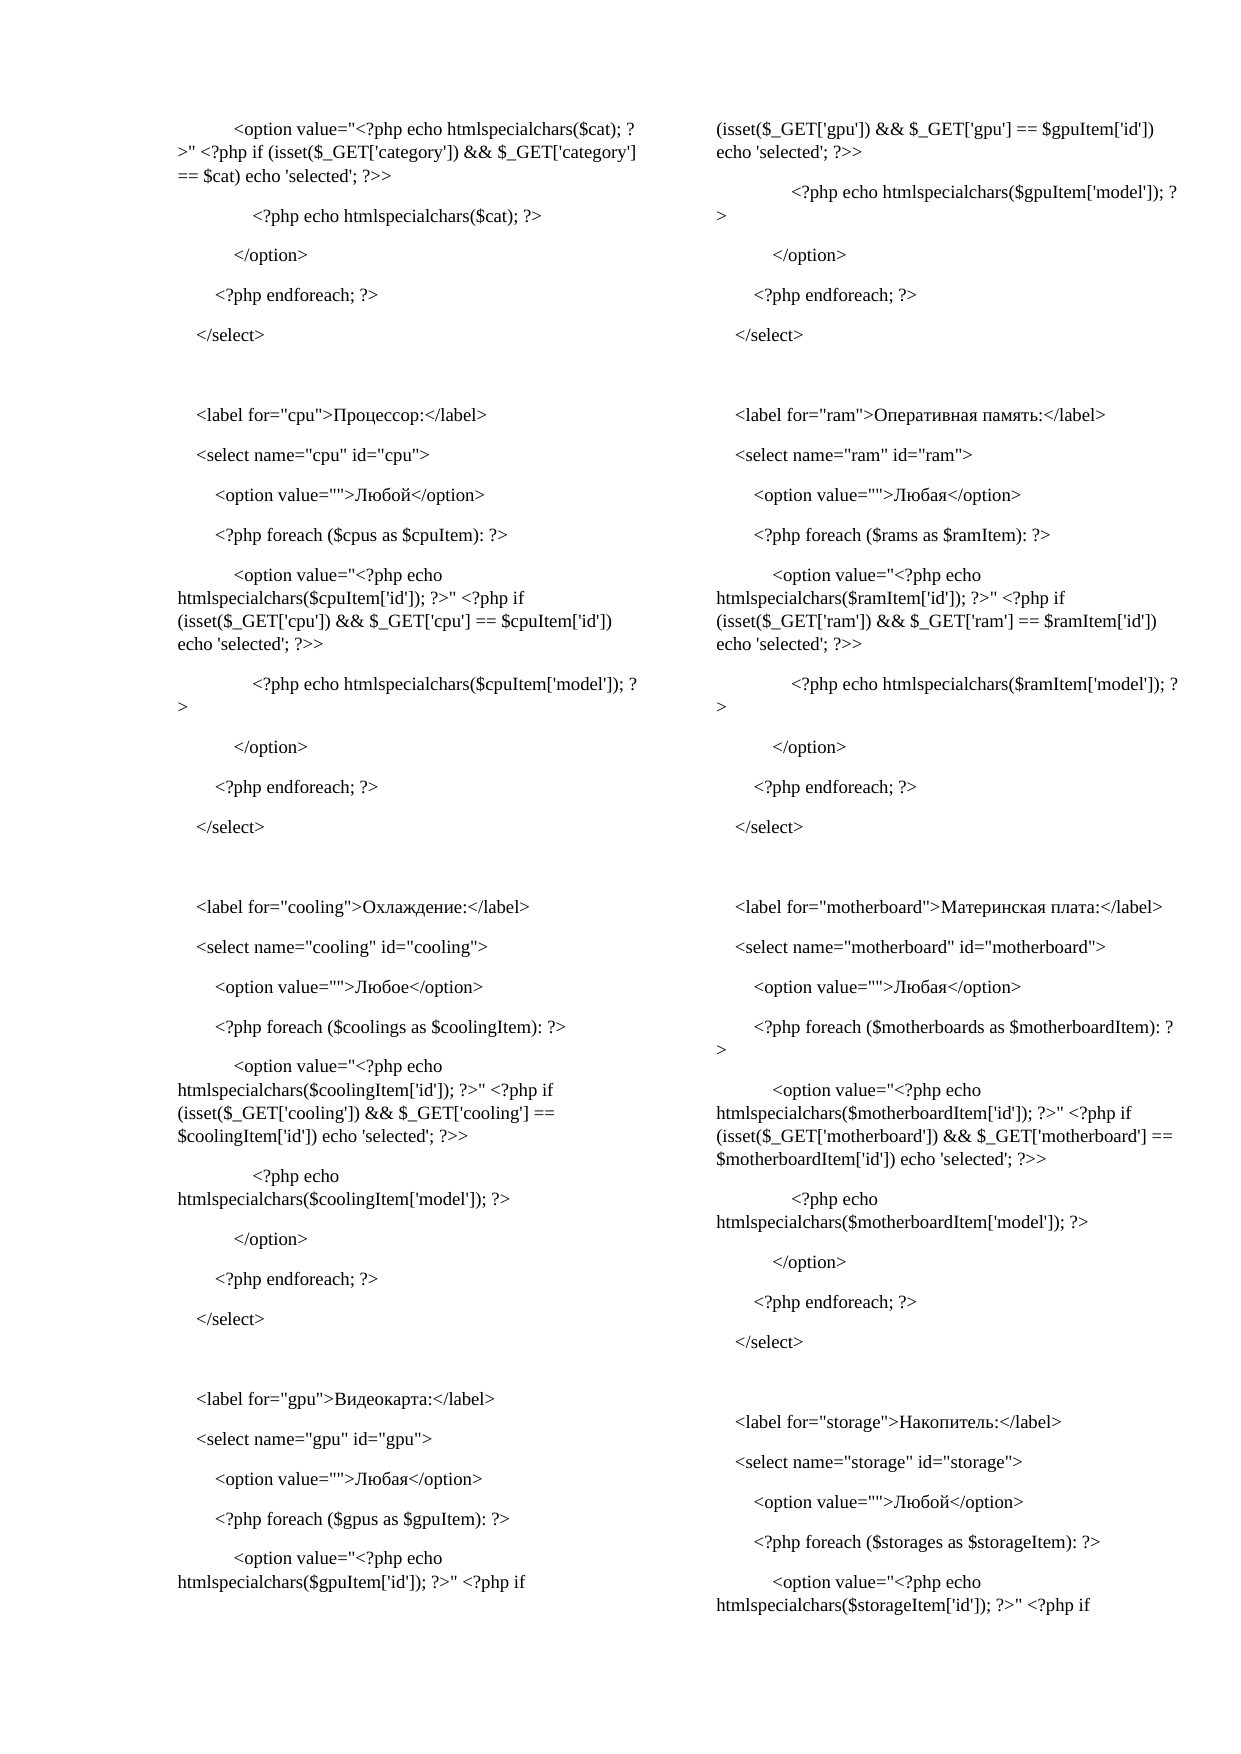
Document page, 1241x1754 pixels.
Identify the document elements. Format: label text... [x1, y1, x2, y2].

text <option value="<?php echo htmlspecialchars($cpuItem['id']); ?>" <?php if (isset($_GET['cpu']) && $_GET['cpu'] == $cpuItem['id']) echo 'selected'; ?>> [177, 563, 642, 655]
text <select name="gpu" id="gpu"> [177, 1428, 642, 1449]
text <?php foreach ($coolings as $coolingItem): ?> [177, 1016, 642, 1037]
text <?php echo htmlspecialchars($coolingItem['model']); ?> [177, 1165, 642, 1210]
text <option value="<?php echo htmlspecialchars($cat); ?>" <?php if (isset($_GET['category']) && $_GET['category'] == $cat) echo 'selected'; ?>> [177, 118, 642, 186]
text <?php endforeach; ?> [177, 776, 642, 798]
text <select name="motherboard" id="motherboard"> [716, 936, 1181, 957]
text <?php echo htmlspecialchars($gpuItem['model']); ?> [716, 181, 1181, 226]
text <select name="cooling" id="cooling"> [177, 936, 642, 957]
text </option> [177, 1228, 642, 1250]
text </option> [716, 244, 1181, 266]
text <option value="">Любая</option> [177, 1467, 642, 1489]
text <select name="cpu" id="cpu"> [177, 444, 642, 465]
text </select> [716, 324, 1181, 346]
text </option> [716, 736, 1181, 758]
text <label for="cooling">Охлаждение:</label> [177, 896, 642, 917]
text <option value="">Любой</option> [716, 1491, 1181, 1512]
text <label for="storage">Накопитель:</label> [716, 1411, 1181, 1432]
text <label for="cpu">Процессор:</label> [177, 404, 642, 426]
text <select name="storage" id="storage"> [716, 1451, 1181, 1472]
text <?php endforeach; ?> [177, 1268, 642, 1289]
text <?php endforeach; ?> [716, 776, 1181, 798]
text <option value="">Любой</option> [177, 484, 642, 505]
text <?php echo htmlspecialchars($cat); ?> [177, 204, 642, 226]
text <label for="gpu">Видеокарта:</label> [177, 1388, 642, 1409]
text <option value="<?php echo htmlspecialchars($gpuItem['id']); ?>" <?php if (isset($_GET['gpu']) && $_GET['gpu'] == $gpuItem['id']) echo 'selected'; ?>> [716, 118, 1181, 163]
text </select> [177, 816, 642, 838]
text <?php endforeach; ?> [177, 284, 642, 306]
text <option value="<?php echo htmlspecialchars($ramItem['id']); ?>" <?php if (isset($_GET['ram']) && $_GET['ram'] == $ramItem['id']) echo 'selected'; ?>> [716, 563, 1181, 655]
text </option> [716, 1251, 1181, 1273]
text <option value="">Любое</option> [177, 976, 642, 997]
text </select> [177, 324, 642, 346]
text <?php foreach ($storages as $storageItem): ?> [716, 1531, 1181, 1552]
text <?php echo htmlspecialchars($cpuItem['model']); ?> [177, 673, 642, 718]
text <?php foreach ($motherboards as $motherboardItem): ?> [716, 1016, 1181, 1060]
text <option value="<?php echo htmlspecialchars($gpuItem['id']); ?>" <?php if (isset($_GET['gpu']) && $_GET['gpu'] == $gpuItem['id']) echo 'selected'; ?>> [177, 1547, 642, 1592]
text <option value="">Любая</option> [716, 976, 1181, 997]
text </select> [716, 1331, 1181, 1353]
text <?php foreach ($gpus as $gpuItem): ?> [177, 1507, 642, 1529]
text <label for="motherboard">Материнская плата:</label> [716, 896, 1181, 917]
text <option value="<?php echo htmlspecialchars($coolingItem['id']); ?>" <?php if (isset($_GET['cooling']) && $_GET['cooling'] == $coolingItem['id']) echo 'selected'; ?>> [177, 1055, 642, 1147]
text <?php foreach ($rams as $ramItem): ?> [716, 524, 1181, 545]
text <?php endforeach; ?> [716, 284, 1181, 306]
text </option> [177, 736, 642, 758]
text <?php echo htmlspecialchars($motherboardItem['model']); ?> [716, 1188, 1181, 1233]
text <option value="">Любая</option> [716, 484, 1181, 505]
text <?php echo htmlspecialchars($ramItem['model']); ?> [716, 673, 1181, 718]
text <?php endforeach; ?> [716, 1291, 1181, 1313]
text <select name="ram" id="ram"> [716, 444, 1181, 465]
text <?php foreach ($cpus as $cpuItem): ?> [177, 524, 642, 545]
text </select> [177, 1308, 642, 1329]
text <label for="ram">Оперативная память:</label> [716, 404, 1181, 426]
text </option> [177, 244, 642, 266]
text </select> [716, 816, 1181, 838]
text <option value="<?php echo htmlspecialchars($motherboardItem['id']); ?>" <?php if (isset($_GET['motherboard']) && $_GET['motherboard'] == $motherboardItem['id']) echo 'selected'; ?>> [716, 1079, 1181, 1170]
